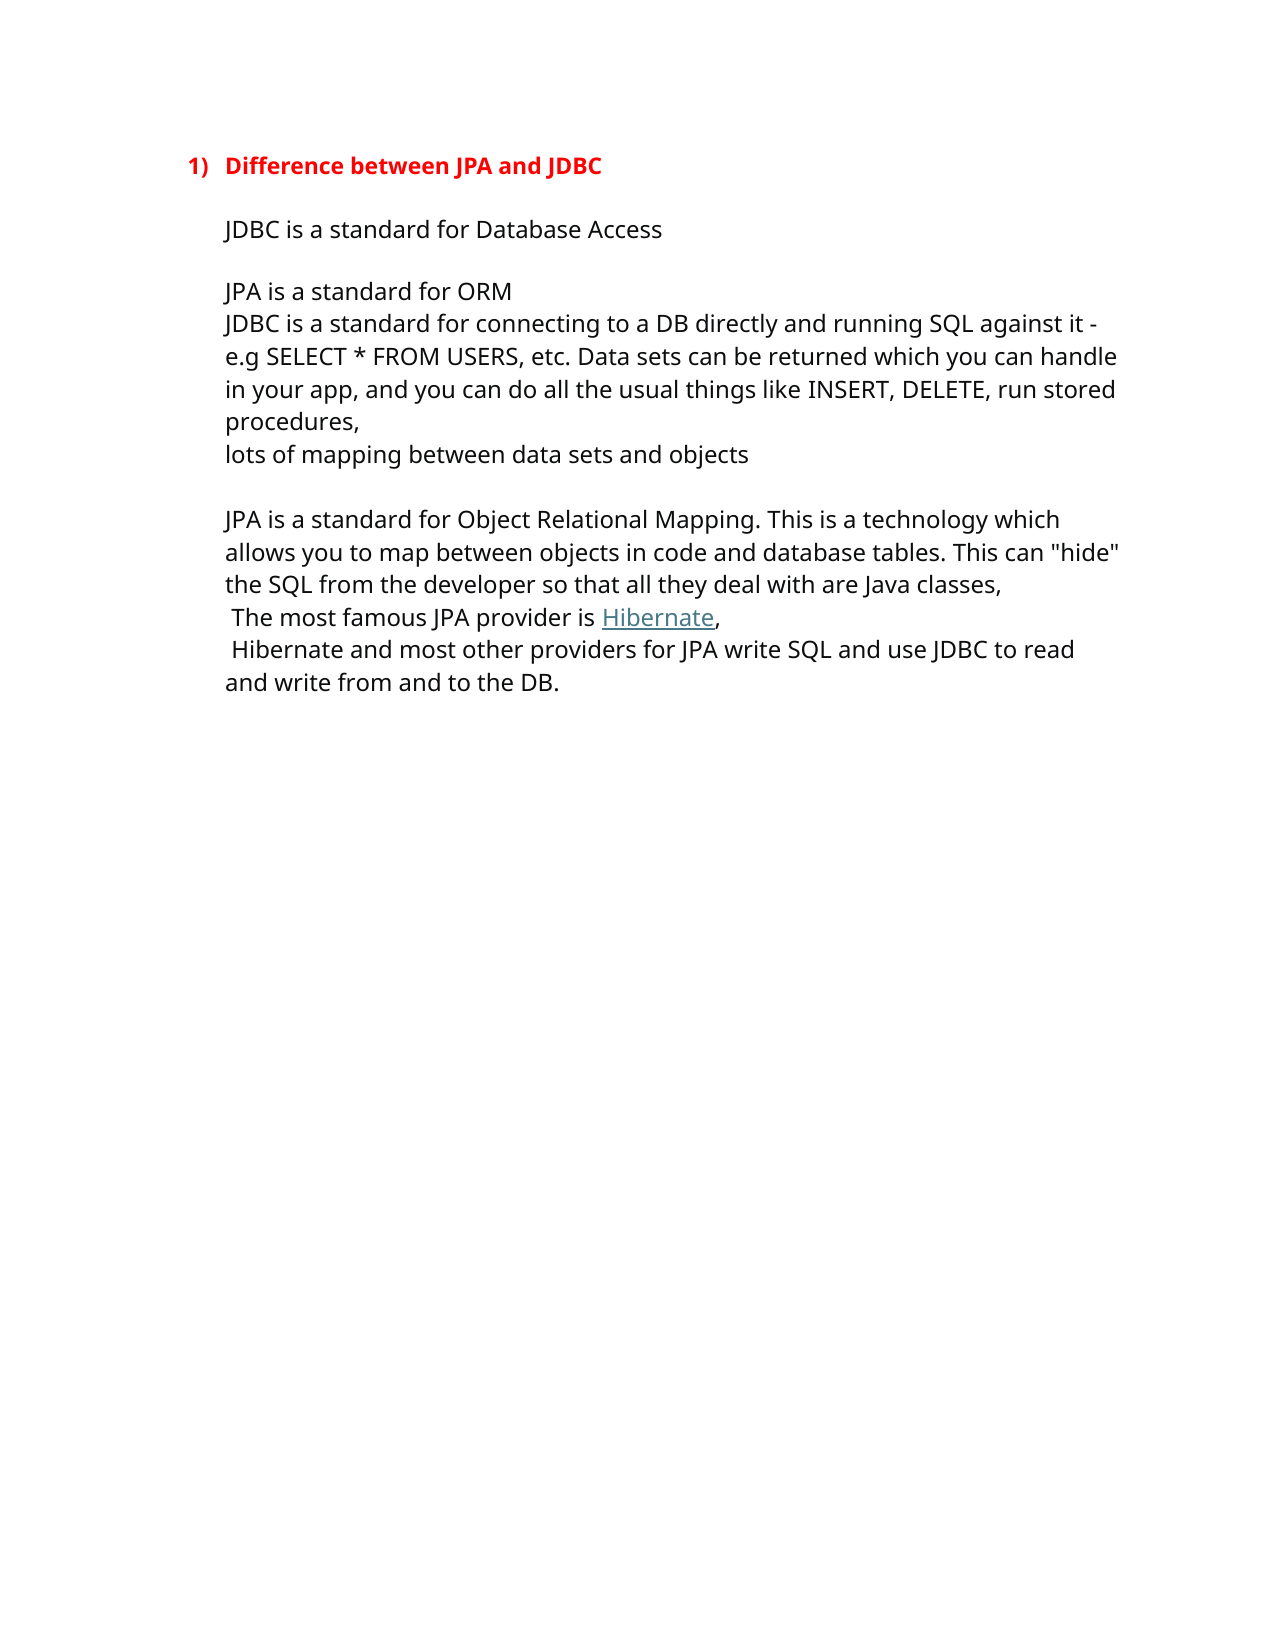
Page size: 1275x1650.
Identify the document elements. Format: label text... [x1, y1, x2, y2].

text JDBC is a standard for Database Access [225, 213, 1125, 246]
text Hibernate and most other providers for JPA write SQL and use JDBC to read and write from and to the DB. [225, 633, 1125, 698]
text JDBC is a standard for connecting to a DB directly and running SQL against it - e.g SELECT * FROM USERS, etc. Data sets can be returned which you can handle in your app, and you can do all the usual things like INSERT, DELETE, run stored procedures, [225, 307, 1125, 438]
text JPA is a standard for ORM [225, 275, 1125, 307]
text lots of mapping between data sets and objects [225, 438, 1125, 470]
list Difference between JPA and JDBC [187, 150, 1125, 181]
text JPA is a standard for Object Relational Mapping. This is a technology which allows you to map between objects in code and database tables. This can "hide" the SQL from the developer so that all they deal with are Java classes, [225, 503, 1125, 601]
text The most famous JPA provider is Hibernate, [225, 601, 1125, 633]
